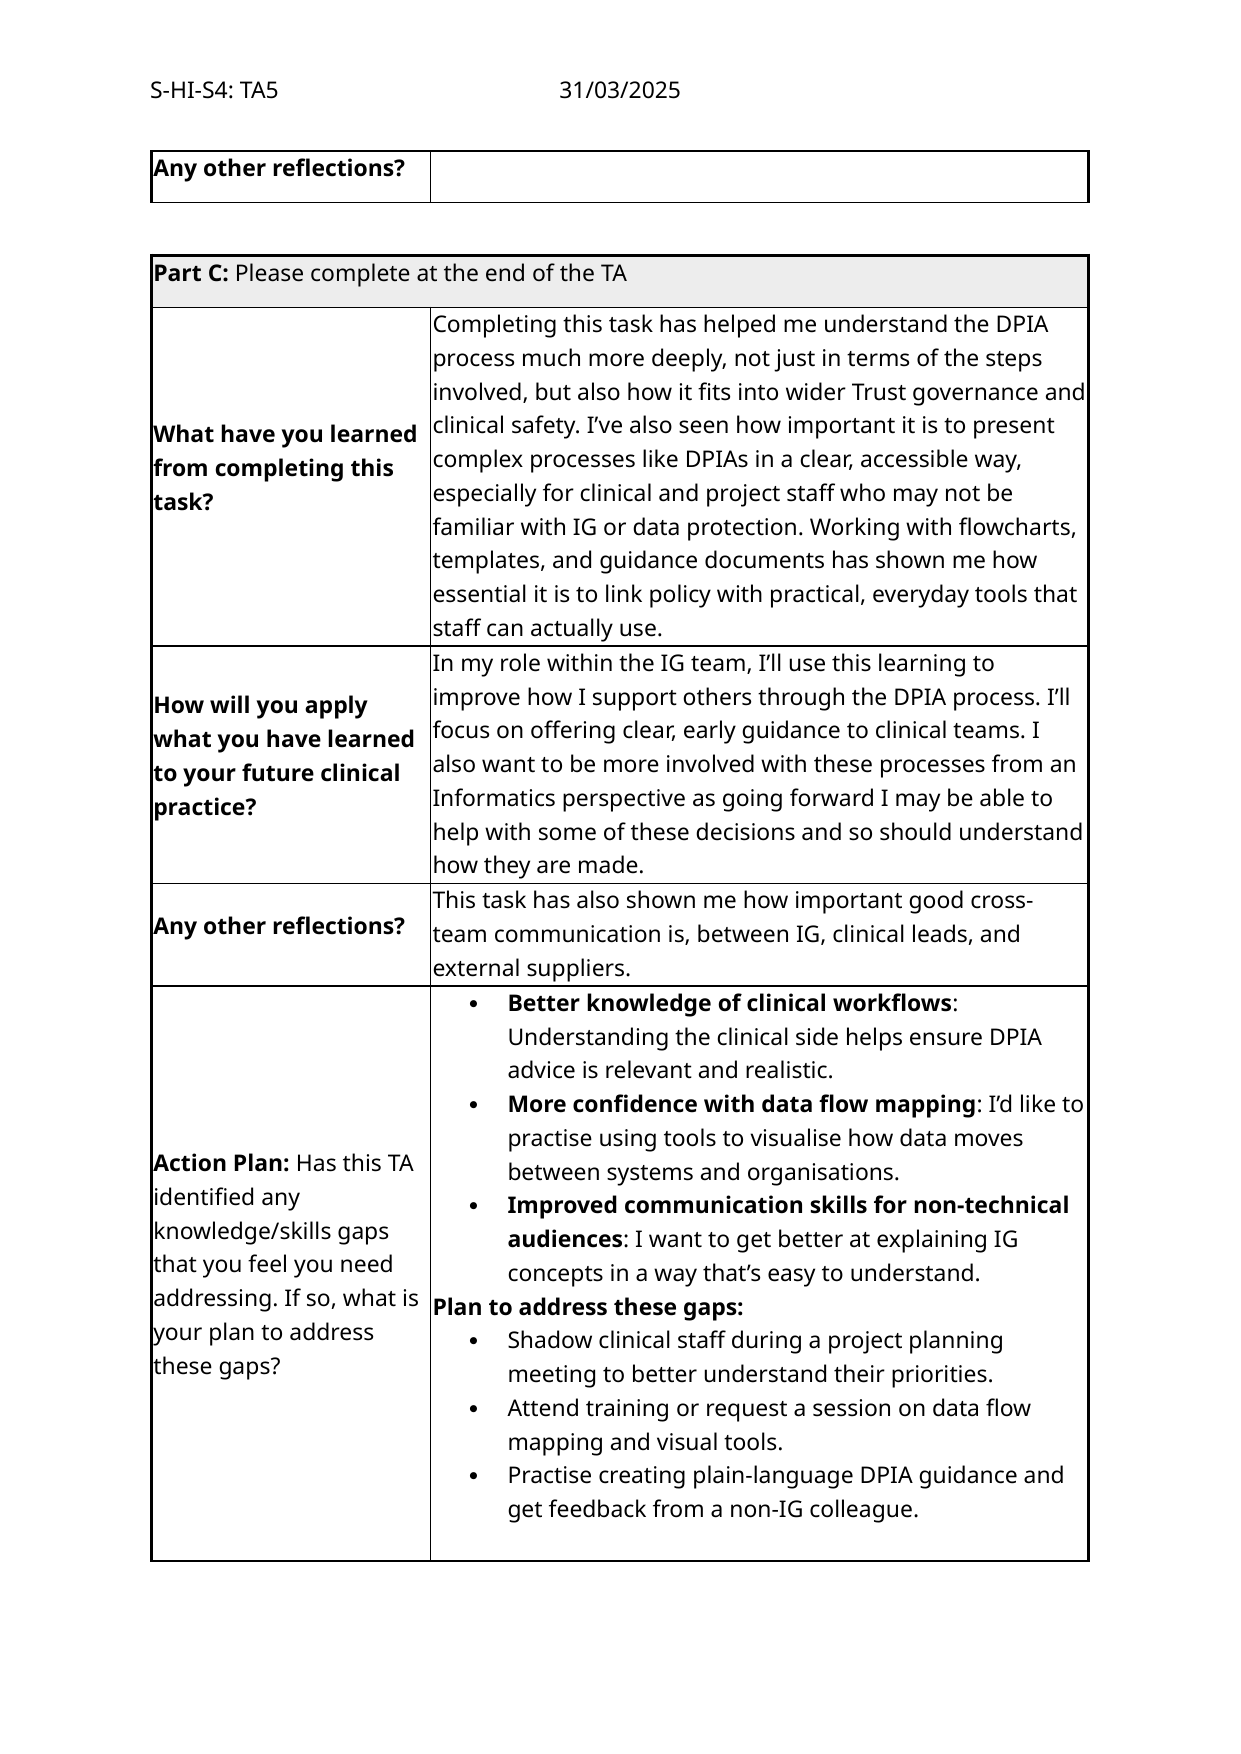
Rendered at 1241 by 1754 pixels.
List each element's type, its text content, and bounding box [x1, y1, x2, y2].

table_cell How will you apply what you have learned to your future clinical practice? [153, 647, 430, 883]
table_cell Better knowledge of clinical workflows: Understanding the clinical side helps ensure DPIA advice is relevant and realistic. More confidence with data flow mapping: I’d like to practise using tools to visualise how data moves between systems and organisations. Improved communication skills for non-technical audiences: I want to get better at explaining IG concepts in a way that’s easy to understand. Plan to address these gaps: Shadow clinical staff during a project planning meeting to better understand their priorities. Attend training or request a session on data flow mapping and visual tools. Practise creating plain-language DPIA guidance and get feedback from a non-IG colleague. [431, 987, 1087, 1560]
table_cell Any other reflections? [153, 884, 430, 985]
table_cell What have you learned from completing this task? [153, 308, 430, 645]
table_cell Completing this task has helped me understand the DPIA process much more deeply, not just in terms of the steps involved, but also how it fits into wider Trust governance and clinical safety. I’ve also seen how important it is to present complex processes like DPIAs in a clear, accessible way, especially for clinical and project staff who may not be familiar with IG or data protection. Working with flowcharts, templates, and guidance documents has shown me how essential it is to link policy with practical, everyday tools that staff can actually use. [431, 308, 1087, 645]
table_cell In my role within the IG team, I’ll use this learning to improve how I support others through the DPIA process. I’ll focus on offering clear, early guidance to clinical teams. I also want to be more involved with these processes from an Informatics perspective as going forward I may be able to help with some of these decisions and so should understand how they are made. [431, 647, 1087, 883]
table_cell Any other reflections? [153, 152, 430, 202]
table_cell This task has also shown me how important good cross-team communication is, between IG, clinical leads, and external suppliers. [431, 884, 1087, 985]
table_cell Action Plan: Has this TA identified any knowledge/skills gaps that you feel you need addressing. If so, what is your plan to address these gaps? [153, 987, 430, 1560]
table_header Part C: Please complete at the end of the TA [153, 257, 1087, 307]
table_cell [431, 152, 1087, 202]
